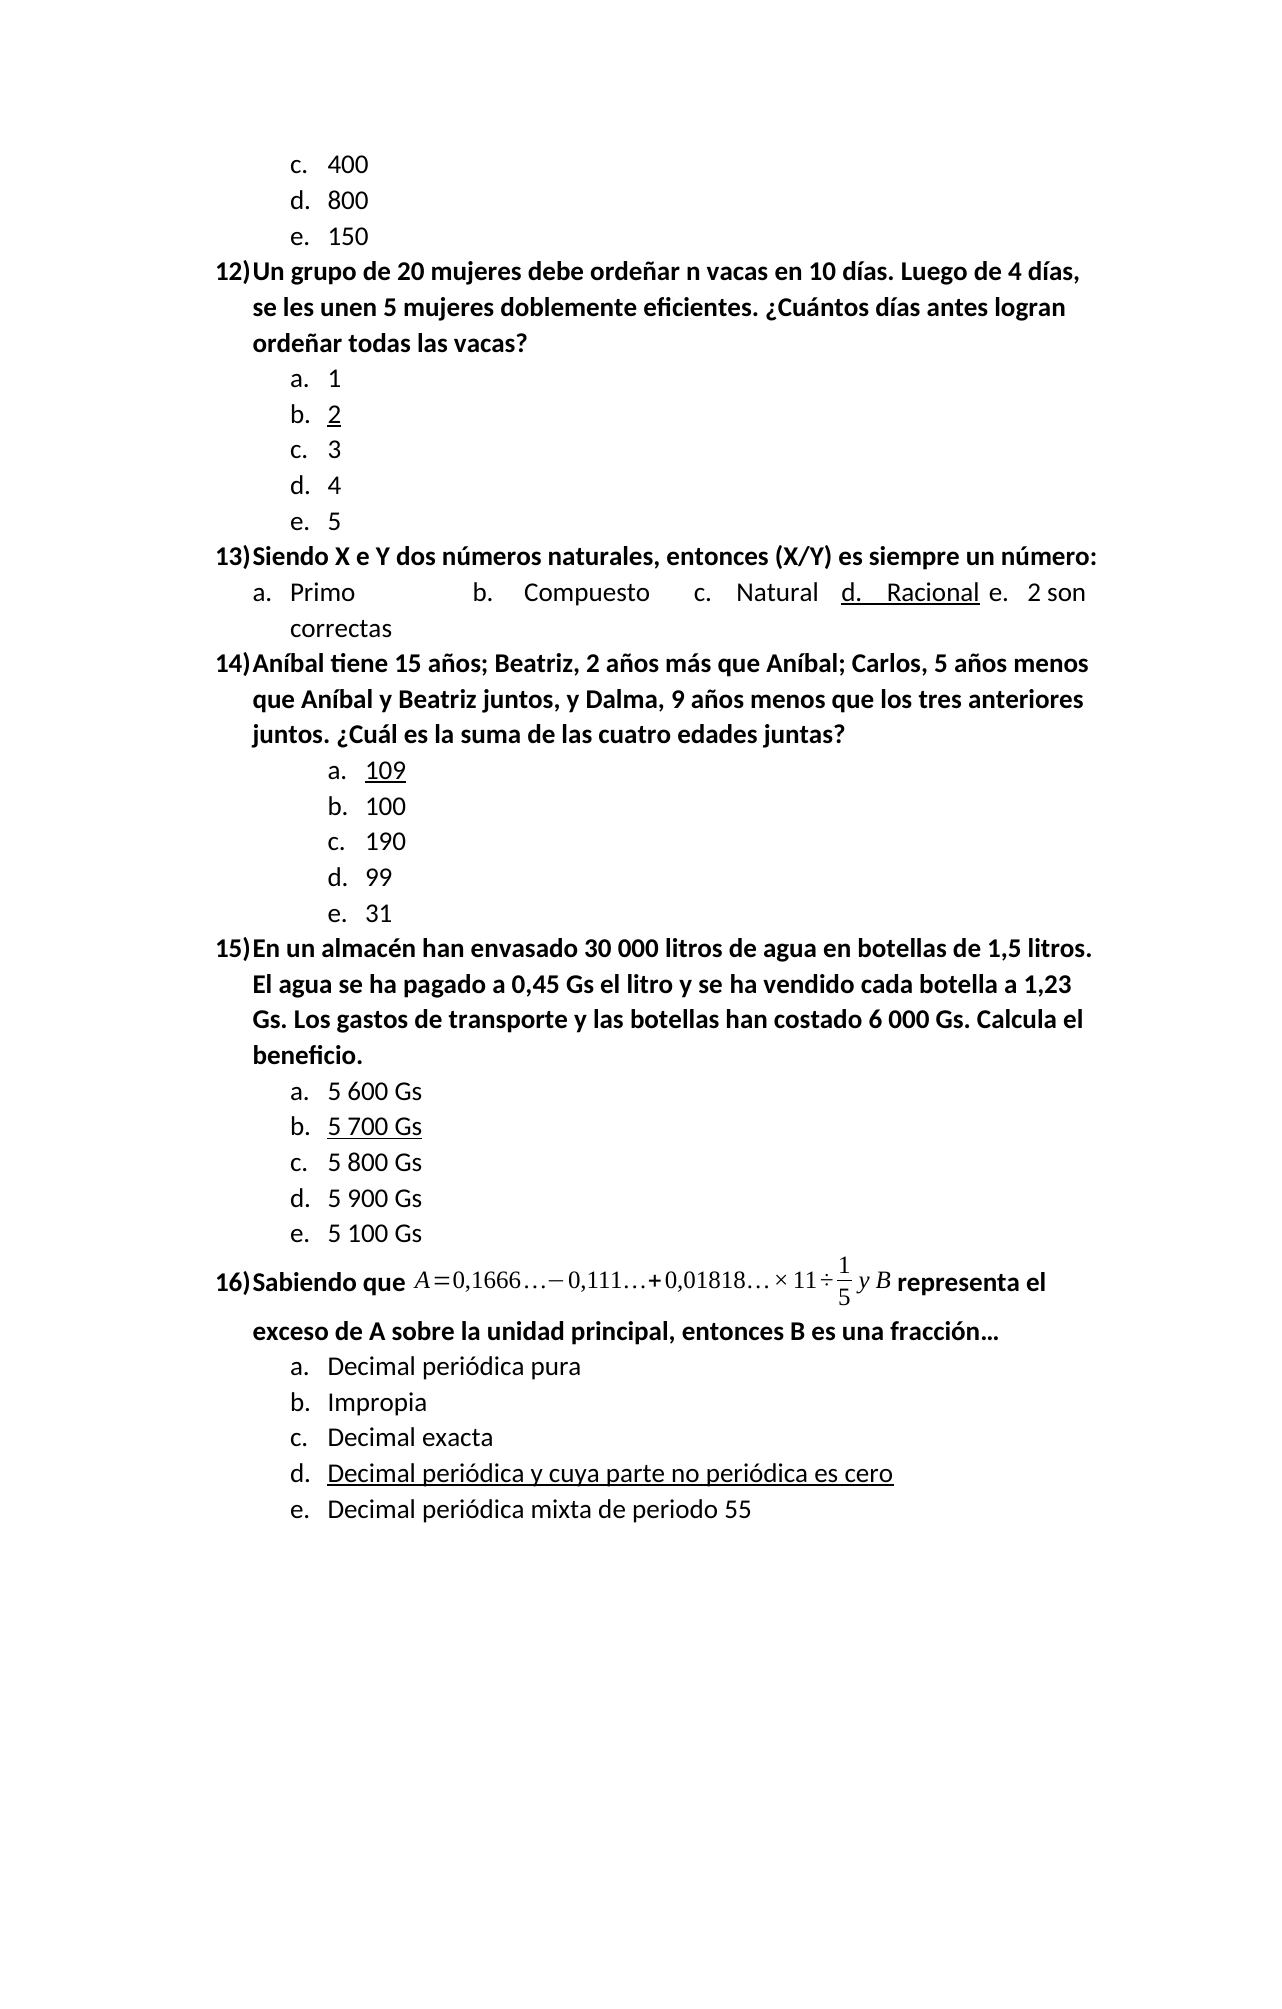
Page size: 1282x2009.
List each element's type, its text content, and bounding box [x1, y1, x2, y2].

list 5 600 Gs [290, 1074, 1104, 1107]
list Decimal exacta [290, 1421, 1104, 1453]
list 1 [290, 361, 1104, 394]
list 100 [327, 789, 1104, 822]
list 5 900 Gs [290, 1181, 1104, 1214]
list 5 800 Gs [290, 1145, 1104, 1178]
list Sabiendo que representa el exceso de A sobre la unidad principal, entonces B es una fracción… [215, 1252, 1104, 1347]
list Aníbal tiene 15 años; Beatriz, 2 años más que Aníbal; Carlos, 5 años menos que Aníbal y Beatriz juntos, y Dalma, 9 años menos que los tres anteriores juntos. ¿Cuál es la suma de las cuatro edades juntas? [215, 646, 1104, 751]
list En un almacén han envasado 30 000 litros de agua en botellas de 1,5 litros. El agua se ha pagado a 0,45 Gs el litro y se ha vendido cada botella a 1,23 Gs. Los gastos de transporte y las botellas han costado 6 000 Gs. Calcula el beneficio. [215, 931, 1104, 1071]
list 190 [327, 824, 1104, 858]
list 400 [290, 148, 1104, 181]
list 4 [290, 468, 1104, 501]
list 150 [290, 219, 1104, 252]
list 5 [290, 504, 1104, 537]
list Impropia [290, 1385, 1104, 1418]
list Primo b. Compuesto c. Natural d. Racional e. 2 son correctas [252, 575, 1104, 644]
list Un grupo de 20 mujeres debe ordeñar n vacas en 10 días. Luego de 4 días, se les unen 5 mujeres doblemente eficientes. ¿Cuántos días antes logran ordeñar todas las vacas? [215, 254, 1104, 359]
list Decimal periódica pura [290, 1349, 1104, 1382]
list 5 700 Gs [290, 1109, 1104, 1143]
list 31 [327, 896, 1104, 929]
list 5 100 Gs [290, 1216, 1104, 1249]
list 99 [327, 860, 1104, 893]
list 2 [290, 397, 1104, 430]
list 800 [290, 183, 1104, 216]
list 3 [290, 433, 1104, 466]
list Decimal periódica mixta de periodo 55 [290, 1492, 1104, 1525]
list Siendo X e Y dos números naturales, entonces (X/Y) es siempre un número: [215, 539, 1104, 573]
list 109 [327, 753, 1104, 786]
list Decimal periódica y cuya parte no periódica es cero [290, 1456, 1104, 1489]
